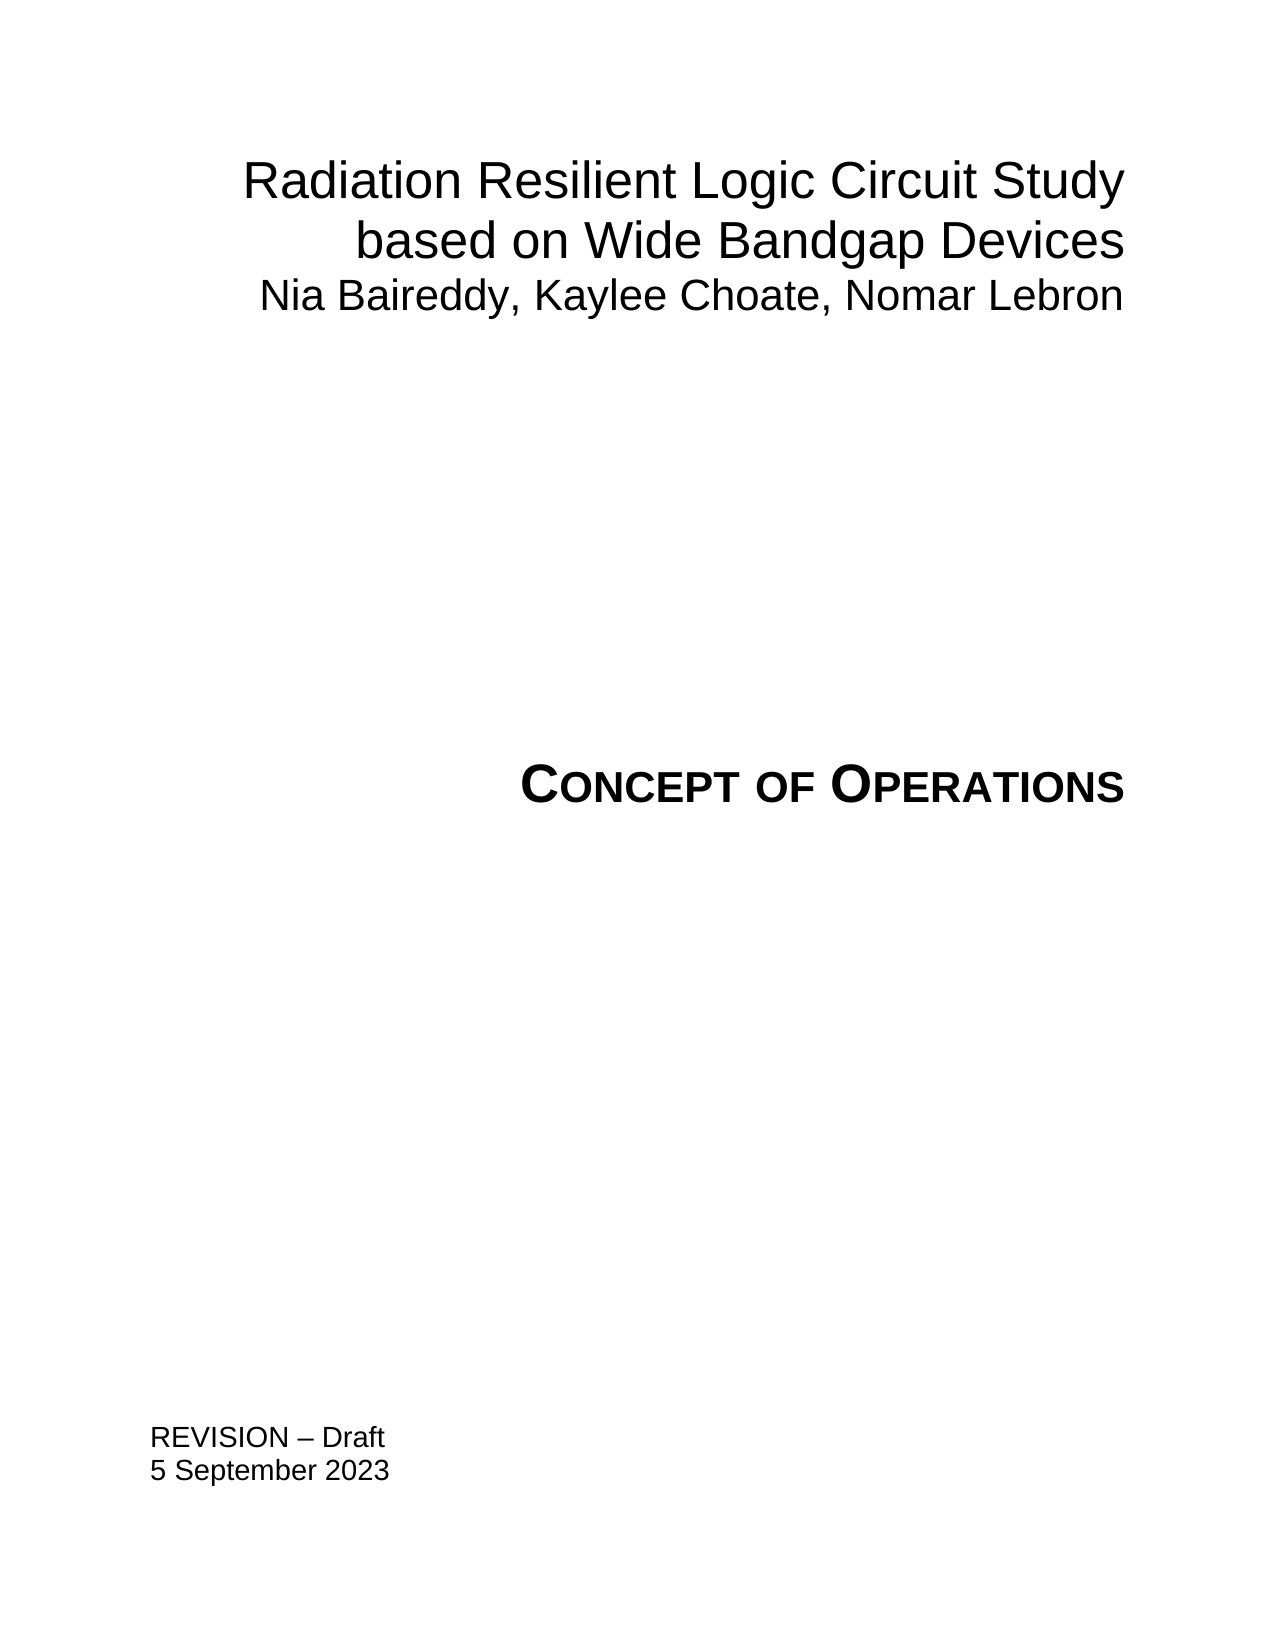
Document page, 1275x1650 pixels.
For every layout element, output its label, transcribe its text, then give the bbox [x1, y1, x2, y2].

text REVISION – Draft [150, 1420, 1125, 1453]
text Concept of Operations [150, 751, 1125, 814]
text Nia Baireddy, Kaylee Choate, Nomar Lebron [150, 270, 1125, 320]
text 5 September 2023 [150, 1453, 1125, 1487]
text Radiation Resilient Logic Circuit Study based on Wide Bandgap Devices [150, 150, 1125, 270]
